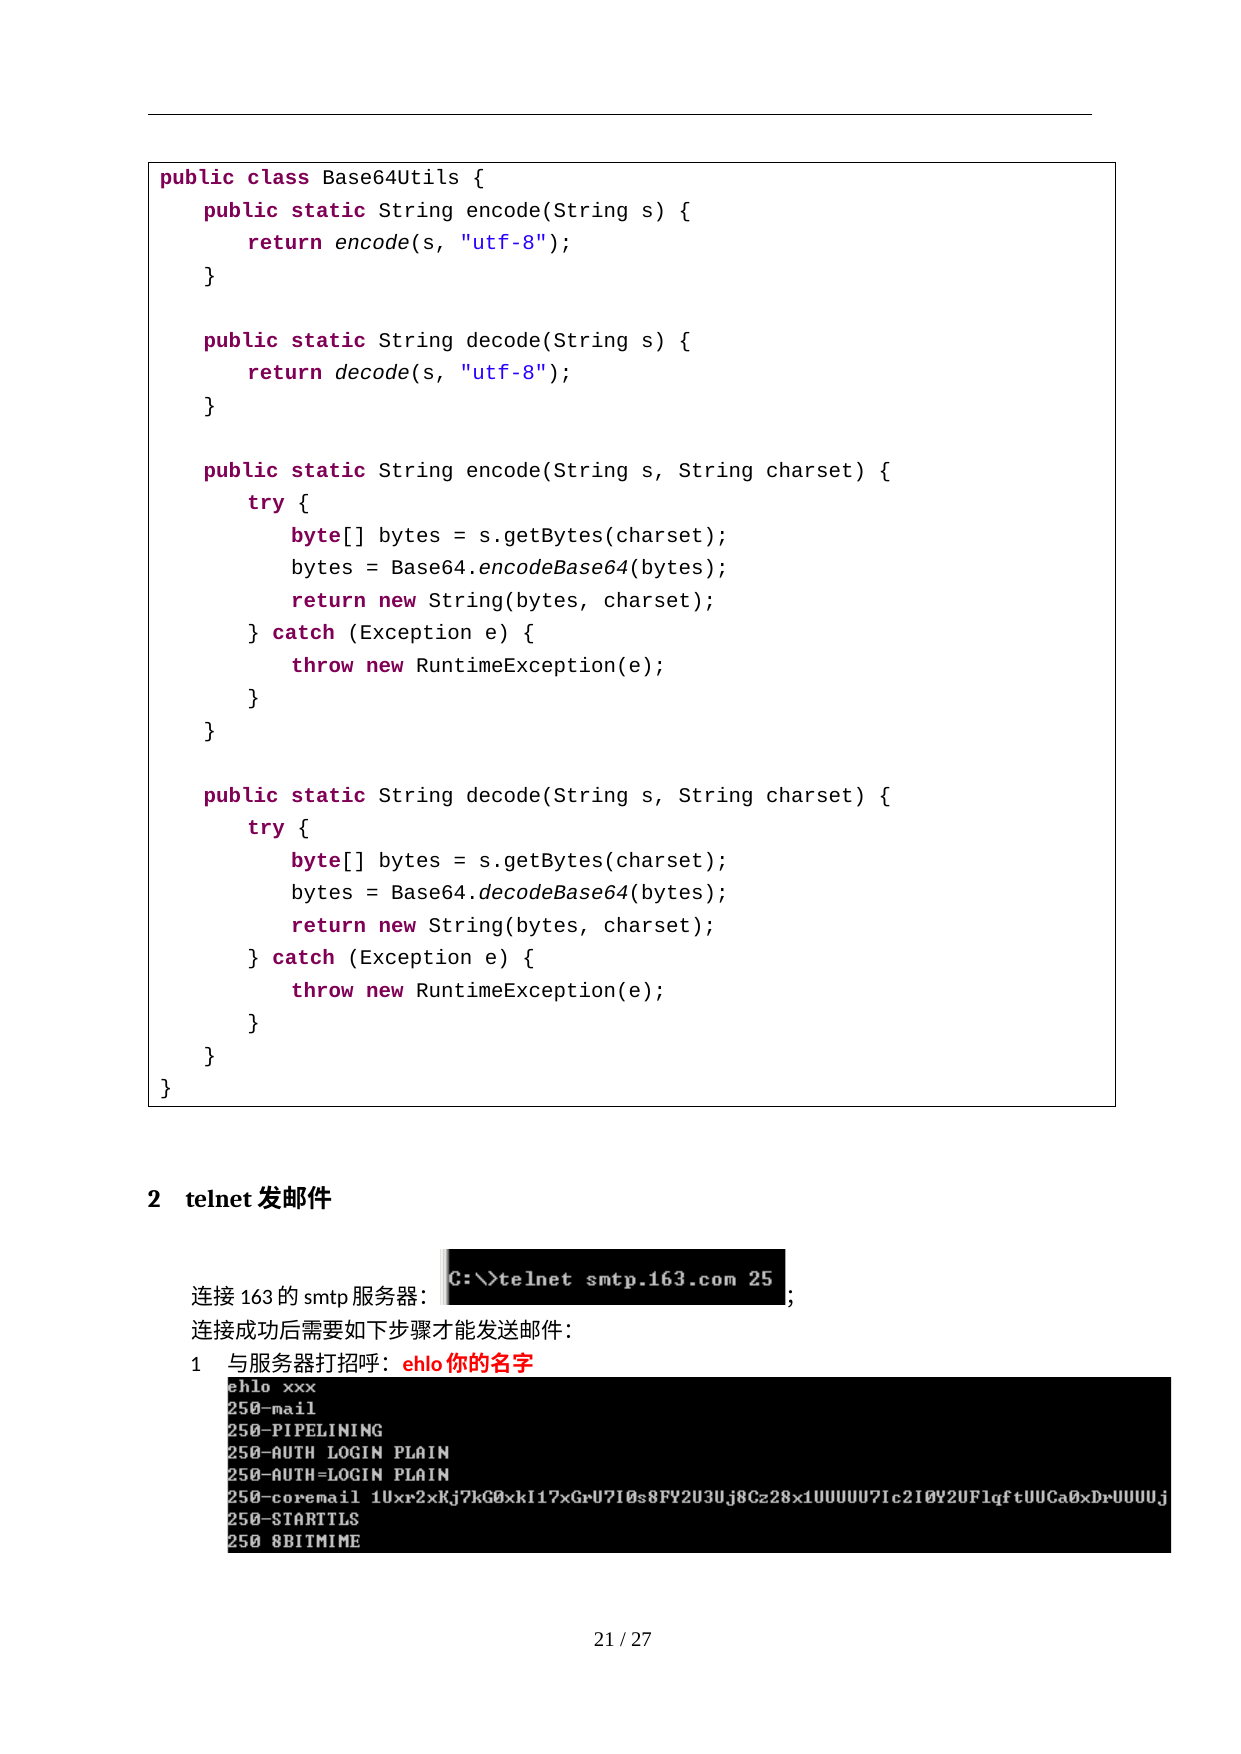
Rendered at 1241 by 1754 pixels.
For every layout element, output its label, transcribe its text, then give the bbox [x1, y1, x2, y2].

list 与服务器打招呼：ehlo你的名字 [190, 1345, 1092, 1378]
picture [227, 1377, 1172, 1553]
picture [440, 1249, 786, 1305]
subtitle 2 telnet发邮件 [148, 1164, 1092, 1229]
text 连接成功后需要如下步骤才能发送邮件： [148, 1313, 1092, 1345]
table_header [149, 163, 1115, 1106]
